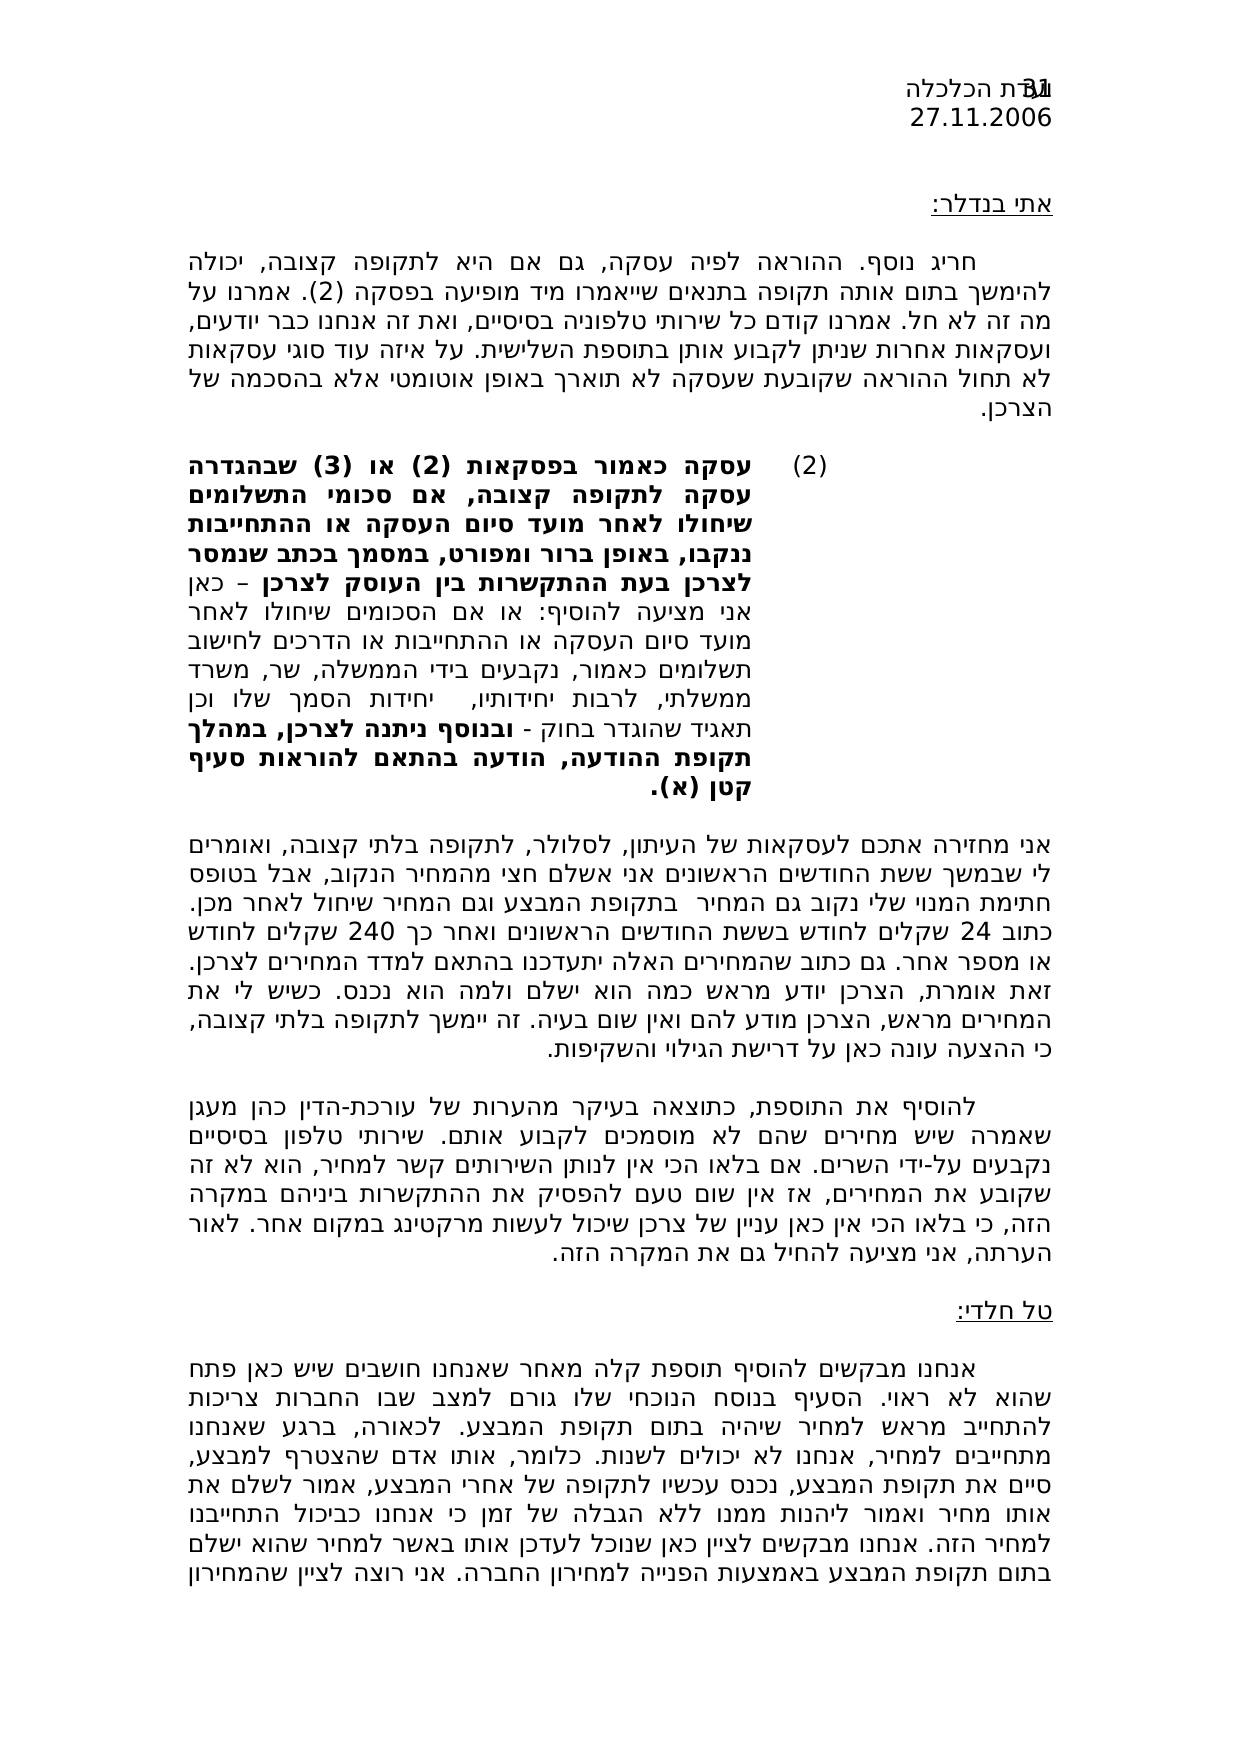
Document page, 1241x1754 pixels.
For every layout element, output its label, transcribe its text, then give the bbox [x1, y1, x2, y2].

text חריג נוסף. ההוראה לפיה עסקה, גם אם היא לתקופה קצובה, יכולה להימשך בתום אותה תקופה בתנאים שייאמרו מיד מופיעה בפסקה (2). אמרנו על מה זה לא חל. אמרנו קודם כל שירותי טלפוניה בסיסיים, ואת זה אנחנו כבר יודעים, ועסקאות אחרות שניתן לקבוע אותן בתוספת השלישית. על איזה עוד סוגי עסקאות לא תחול ההוראה שקובעת שעסקה לא תוארך באופן אוטומטי אלא בהסכמה של הצרכן. [187, 247, 1053, 422]
text אתי בנדלר: [187, 189, 1053, 219]
text אני מחזירה אתכם לעסקאות של העיתון, לסלולר, לתקופה בלתי קצובה, ואומרים לי שבמשך ששת החודשים הראשונים אני אשלם חצי מהמחיר הנקוב, אבל בטופס חתימת המנוי שלי נקוב גם המחיר בתקופת המבצע וגם המחיר שיחול לאחר מכן. כתוב 24 שקלים לחודש בששת החודשים הראשונים ואחר כך 240 שקלים לחודש או מספר אחר. גם כתוב שהמחירים האלה יתעדכנו בהתאם למדד המחירים לצרכן. זאת אומרת, הצרכן יודע מראש כמה הוא ישלם ולמה הוא נכנס. כשיש לי את המחירים מראש, הצרכן מודע להם ואין שום בעיה. זה יימשך לתקופה בלתי קצובה, כי ההצעה עונה כאן על דרישת הגילוי והשקיפות. [187, 830, 1053, 1063]
text (2) עסקה כאמור בפסקאות (2) או (3) שבהגדרה עסקה לתקופה קצובה, אם סכומי התשלומים שיחולו לאחר מועד סיום העסקה או ההתחייבות ננקבו, באופן ברור ומפורט, במסמך בכתב שנמסר לצרכן בעת ההתקשרות בין העוסק לצרכן – כאן אני מציעה להוסיף: או אם הסכומים שיחולו לאחר מועד סיום העסקה או ההתחייבות או הדרכים לחישוב תשלומים כאמור, נקבעים בידי הממשלה, שר, משרד ממשלתי, לרבות יחידותיו, יחידות הסמך שלו וכן תאגיד שהוגדר בחוק - ובנוסף ניתנה לצרכן, במהלך תקופת ההודעה, הודעה בהתאם להוראות סעיף קטן (א). [187, 451, 828, 801]
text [187, 1354, 1053, 1587]
text להוסיף את התוספת, כתוצאה בעיקר מהערות של עורכת-הדין כהן מעגן שאמרה שיש מחירים שהם לא מוסמכים לקבוע אותם. שירותי טלפון בסיסיים נקבעים על-ידי השרים. אם בלאו הכי אין לנותן השירותים קשר למחיר, הוא לא זה שקובע את המחירים, אז אין שום טעם להפסיק את ההתקשרות ביניהם במקרה הזה, כי בלאו הכי אין כאן עניין של צרכן שיכול לעשות מרקטינג במקום אחר. לאור הערתה, אני מציעה להחיל גם את המקרה הזה. [187, 1092, 1053, 1267]
text טל חלדי: [187, 1296, 1053, 1325]
